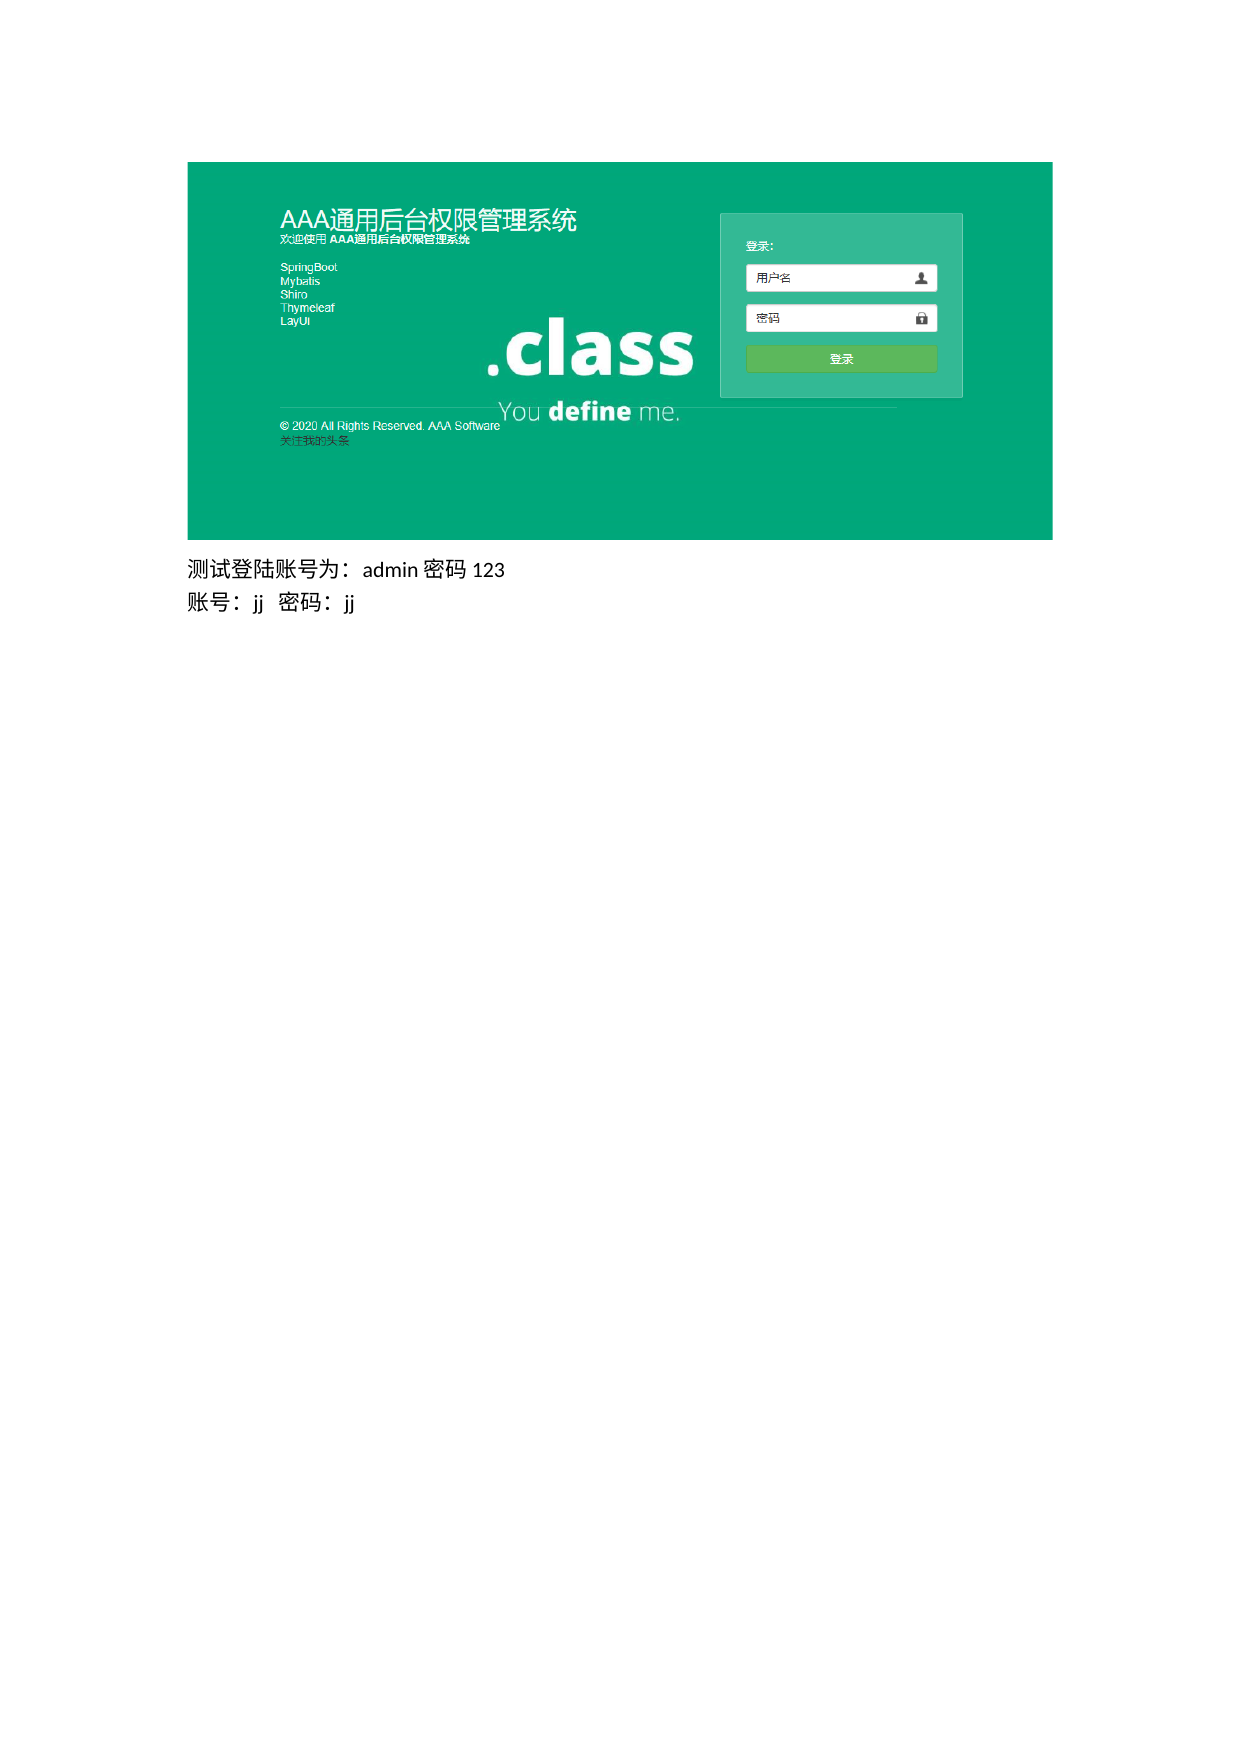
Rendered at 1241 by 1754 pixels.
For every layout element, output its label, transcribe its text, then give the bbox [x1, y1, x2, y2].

text 测试登陆账号为：admin 密码123 [187, 552, 1053, 584]
picture [187, 162, 1053, 540]
text 账号：jj 密码：jj [187, 584, 1053, 617]
